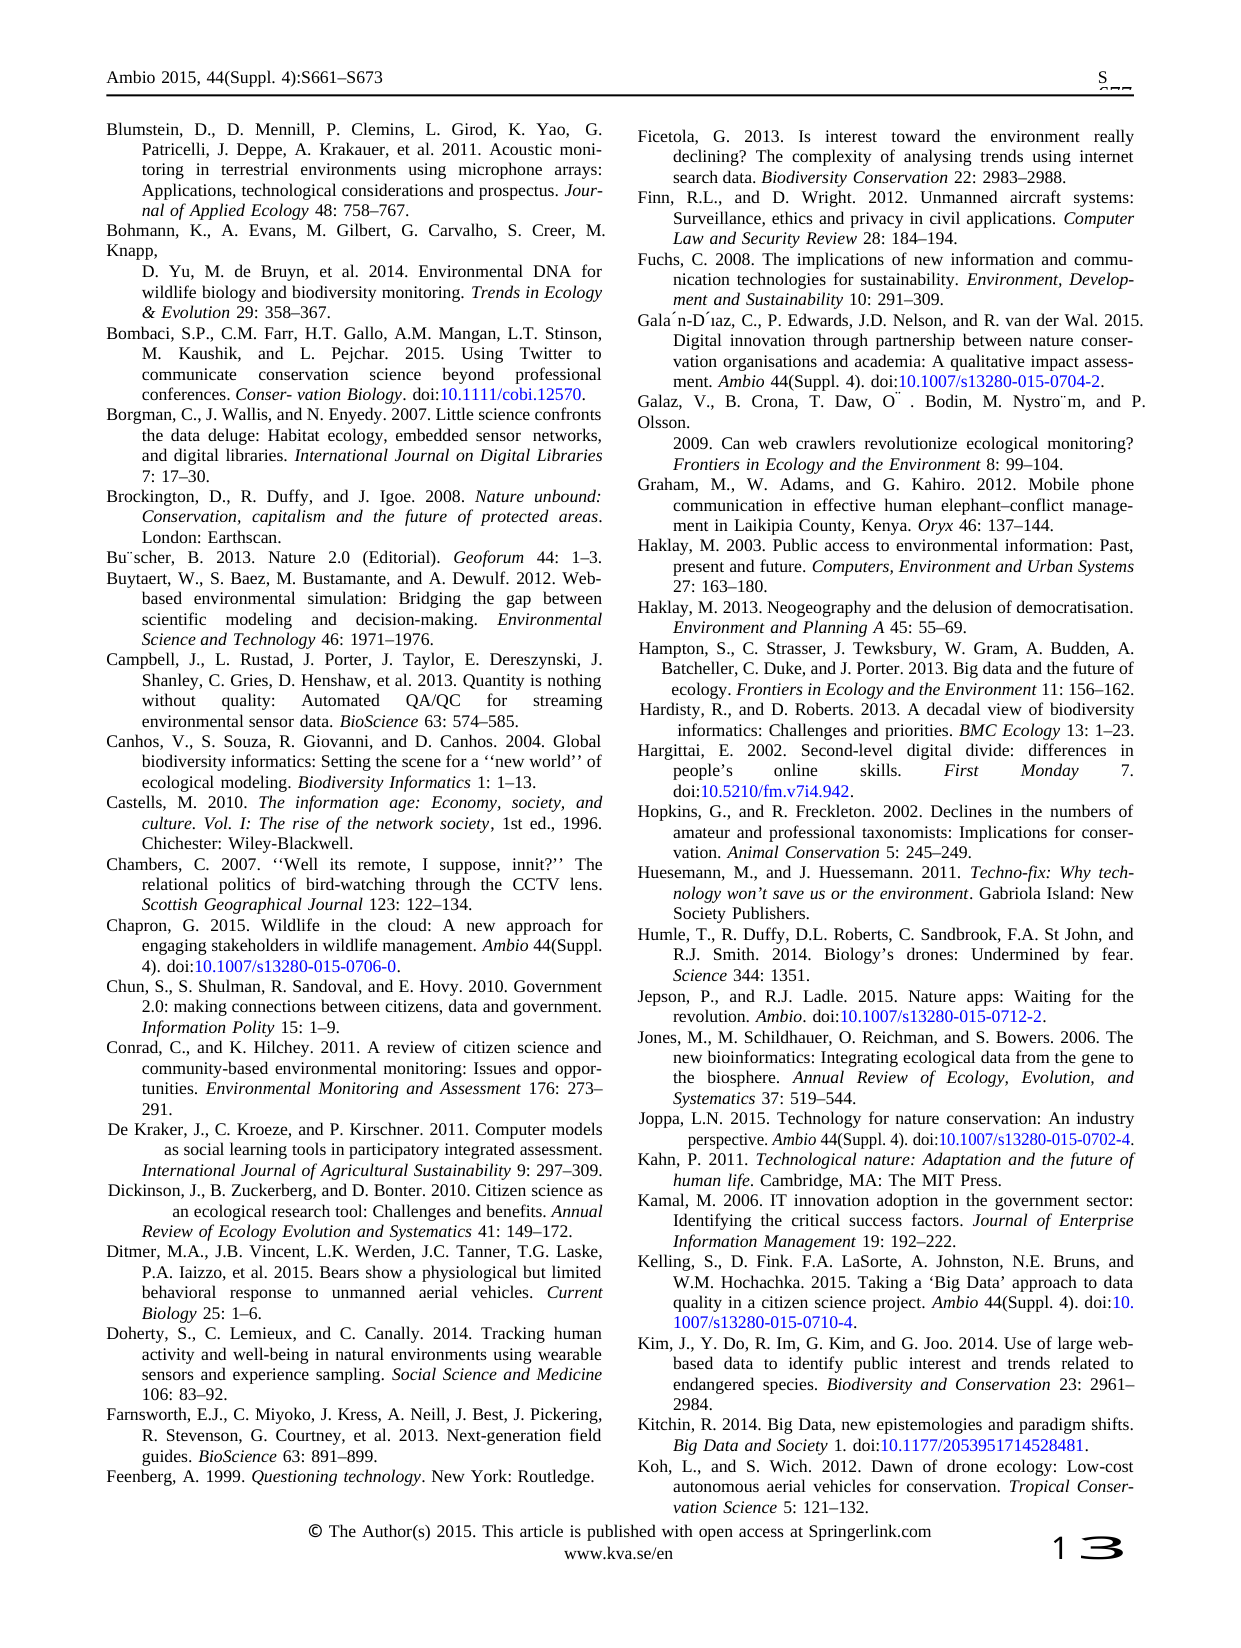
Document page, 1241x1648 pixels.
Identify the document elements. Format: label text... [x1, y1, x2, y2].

text Kahn, P. 2011. Technological nature: Adaptation and the future of human life. Cambridge, MA: The MIT Press. [637, 1149, 1134, 1190]
text Campbell, J., L. Rustad, J. Porter, J. Taylor, E. Dereszynski, J. Shanley, C. Gries, D. Henshaw, et al. 2013. Quantity is nothing without quality: Automated QA/QC for streaming environmental sensor data. BioScience 63: 574–585. [106, 649, 602, 731]
text Blumstein, D., D. Mennill, P. Clemins, L. Girod, K. Yao, G. Patricelli, J. Deppe, A. Krakauer, et al. 2011. Acoustic moni- toring in terrestrial environments using microphone arrays: Applications, technological considerations and prospectus. Jour- nal of Applied Ecology 48: 758–767. [106, 118, 602, 220]
text Feenberg, A. 1999. Questioning technology. New York: Routledge. [106, 1466, 606, 1486]
text Jepson, P., and R.J. Ladle. 2015. Nature apps: Waiting for the revolution. Ambio. doi:10.1007/s13280-015-0712-2. [637, 986, 1134, 1026]
text Chun, S., S. Shulman, R. Sandoval, and E. Hovy. 2010. Government 2.0: making connections between citizens, data and government. Information Polity 15: 1–9. [106, 976, 602, 1037]
text Doherty, S., C. Lemieux, and C. Canally. 2014. Tracking human activity and well-being in natural environments using wearable sensors and experience sampling. Social Science and Medicine 106: 83–92. [106, 1323, 602, 1404]
text Science 344: 1351. [673, 965, 1146, 985]
text Hopkins, G., and R. Freckleton. 2002. Declines in the numbers of amateur and professional taxonomists: Implications for conser- vation. Animal Conservation 5: 245–249. [637, 801, 1134, 862]
text Huesemann, M., and J. Huessemann. 2011. Techno-fix: Why tech- nology won’t save us or the environment. Gabriola Island: New Society Publishers. [637, 862, 1134, 923]
text Bohmann, K., A. Evans, M. Gilbert, G. Carvalho, S. Creer, M. Knapp, [106, 220, 606, 261]
text Gala´n-D´ıaz, C., P. Edwards, J.D. Nelson, and R. van der Wal. 2015. [637, 310, 1146, 330]
text Big Data and Society 1. doi:10.1177/2053951714528481. [673, 1435, 1146, 1456]
text Haklay, M. 2003. Public access to environmental information: Past, present and future. Computers, Environment and Urban Systems 27: 163–180. [637, 535, 1134, 596]
text Brockington, D., R. Duffy, and J. Igoe. 2008. Nature unbound: Conservation, capitalism and the future of protected areas. London: Earthscan. [106, 486, 602, 547]
text Bombaci, S.P., C.M. Farr, H.T. Gallo, A.M. Mangan, L.T. Stinson, M. Kaushik, and L. Pejchar. 2015. Using Twitter to communicate conservation science beyond professional conferences. Conser- vation Biology. doi:10.1111/cobi.12570. [106, 322, 602, 404]
text Kitchin, R. 2014. Big Data, new epistemologies and paradigm shifts. [637, 1414, 1146, 1435]
text Hargittai, E. 2002. Second-level digital divide: differences in people’s online skills. First Monday 7. doi:10.5210/fm.v7i4.942. [637, 740, 1134, 801]
text Environment and Planning A 45: 55–69. [673, 617, 1146, 637]
text Koh, L., and S. Wich. 2012. Dawn of drone ecology: Low-cost autonomous aerial vehicles for conservation. Tropical Conser- vation Science 5: 121–132. [637, 1456, 1134, 1517]
text W.M. Hochachka. 2015. Taking a ‘Big Data’ approach to data quality in a citizen science project. Ambio 44(Suppl. 4). doi:10. 1007/s13280-015-0710-4. [673, 1272, 1134, 1333]
text Graham, M., W. Adams, and G. Kahiro. 2012. Mobile phone communication in effective human elephant–conflict manage- ment in Laikipia County, Kenya. Oryx 46: 137–144. [637, 474, 1134, 535]
text Review of Ecology Evolution and Systematics 41: 149–172. [110, 1221, 604, 1241]
text P.A. Iaizzo, et al. 2015. Bears show a physiological but limited behavioral response to unmanned aerial vehicles. Current Biology 25: 1–6. [142, 1262, 602, 1323]
text Farnsworth, E.J., C. Miyoko, J. Kress, A. Neill, J. Best, J. Pickering, [106, 1404, 606, 1425]
text Finn, R.L., and D. Wright. 2012. Unmanned aircraft systems: Surveillance, ethics and privacy in civil applications. Computer Law and Security Review 28: 184–194. [637, 187, 1134, 248]
text Conrad, C., and K. Hilchey. 2011. A review of citizen science and community-based environmental monitoring: Issues and oppor- tunities. Environmental Monitoring and Assessment 176: 273–291. [106, 1037, 602, 1119]
text based environmental simulation: Bridging the gap between scientific modeling and decision-making. Environmental Science and Technology 46: 1971–1976. [142, 588, 602, 649]
text Kim, J., Y. Do, R. Im, G. Kim, and G. Joo. 2014. Use of large web- based data to identify public interest and trends related to endangered species. Biodiversity and Conservation 23: 2961– 2984. [637, 1333, 1134, 1414]
text Galaz, V., B. Crona, T. Daw, O¨ . Bodin, M. Nystro¨m, and P. Olsson. [637, 392, 1146, 432]
text R. Stevenson, G. Courtney, et al. 2013. Next-generation field guides. BioScience 63: 891–899. [142, 1425, 602, 1466]
text Bu¨scher, B. 2013. Nature 2.0 (Editorial). Geoforum 44: 1–3. Buytaert, W., S. Baez, M. Bustamante, and A. Dewulf. 2012. Web- [106, 547, 602, 588]
text 2009. Can web crawlers revolutionize ecological monitoring? [673, 433, 1146, 453]
text Ditmer, M.A., J.B. Vincent, L.K. Werden, J.C. Tanner, T.G. Laske, [104, 1241, 604, 1261]
text Haklay, M. 2013. Neogeography and the delusion of democratisation. [637, 596, 1146, 617]
text R.J. Smith. 2014. Biology’s drones: Undermined by fear. [673, 944, 1146, 964]
text Borgman, C., J. Wallis, and N. Enyedy. 2007. Little science confronts the data deluge: Habitat ecology, embedded sensor networks, and digital libraries. International Journal on Digital Libraries 7: 17–30. [106, 404, 602, 486]
text Canhos, V., S. Souza, R. Giovanni, and D. Canhos. 2004. Global biodiversity informatics: Setting the scene for a ‘‘new world’’ of ecological modeling. Biodiversity Informatics 1: 1–13. [106, 731, 602, 792]
text Ficetola, G. 2013. Is interest toward the environment really declining? The complexity of analysing trends using internet search data. Biodiversity Conservation 22: 2983–2988. [637, 126, 1134, 187]
text D. Yu, M. de Bruyn, et al. 2014. Environmental DNA for wildlife biology and biodiversity monitoring. Trends in Ecology & Evolution 29: 358–367. [142, 261, 602, 322]
text Joppa, L.N. 2015. Technology for nature conservation: An industry perspective. Ambio 44(Suppl. 4). doi:10.1007/s13280-015-0702-4. [627, 1108, 1134, 1149]
text Jones, M., M. Schildhauer, O. Reichman, and S. Bowers. 2006. The new bioinformatics: Integrating ecological data from the gene to the biosphere. Annual Review of Ecology, Evolution, and Systematics 37: 519–544. [637, 1026, 1134, 1108]
text De Kraker, J., C. Kroeze, and P. Kirschner. 2011. Computer models as social learning tools in participatory integrated assessment. International Journal of Agricultural Sustainability 9: 297–309. Dickinson, J., B. Zuckerberg, and D. Bonter. 2010. Citizen science as an ecological research tool: Challenges and benefits. Annual [96, 1119, 602, 1221]
text Chambers, C. 2007. ‘‘Well its remote, I suppose, innit?’’ The relational politics of bird-watching through the CCTV lens. Scottish Geographical Journal 123: 122–134. [106, 853, 602, 914]
text Digital innovation through partnership between nature conser- vation organisations and academia: A qualitative impact assess- ment. Ambio 44(Suppl. 4). doi:10.1007/s13280-015-0704-2. [673, 330, 1134, 391]
text Hampton, S., C. Strasser, J. Tewksbury, W. Gram, A. Budden, A. Batcheller, C. Duke, and J. Porter. 2013. Big data and the future of ecology. Frontiers in Ecology and the Environment 11: 156–162. Hardisty, R., and D. Roberts. 2013. A decadal view of biodiversity informatics: Challenges and priorities. BMC Ecology 13: 1–23. [627, 638, 1134, 740]
text Frontiers in Ecology and the Environment 8: 99–104. [673, 453, 1146, 474]
text Kelling, S., D. Fink. F.A. LaSorte, A. Johnston, N.E. Bruns, and [637, 1251, 1146, 1271]
text Castells, M. 2010. The information age: Economy, society, and culture. Vol. I: The rise of the network society, 1st ed., 1996. Chichester: Wiley-Blackwell. [106, 792, 602, 853]
text Kamal, M. 2006. IT innovation adoption in the government sector: Identifying the critical success factors. Journal of Enterprise Information Management 19: 192–222. [637, 1190, 1134, 1251]
text Chapron, G. 2015. Wildlife in the cloud: A new approach for engaging stakeholders in wildlife management. Ambio 44(Suppl. 4). doi:10.1007/s13280-015-0706-0. [106, 914, 602, 976]
text Fuchs, C. 2008. The implications of new information and commu- nication technologies for sustainability. Environment, Develop- ment and Sustainability 10: 291–309. [637, 248, 1134, 309]
text Humle, T., R. Duffy, D.L. Roberts, C. Sandbrook, F.A. St John, and [637, 924, 1146, 944]
